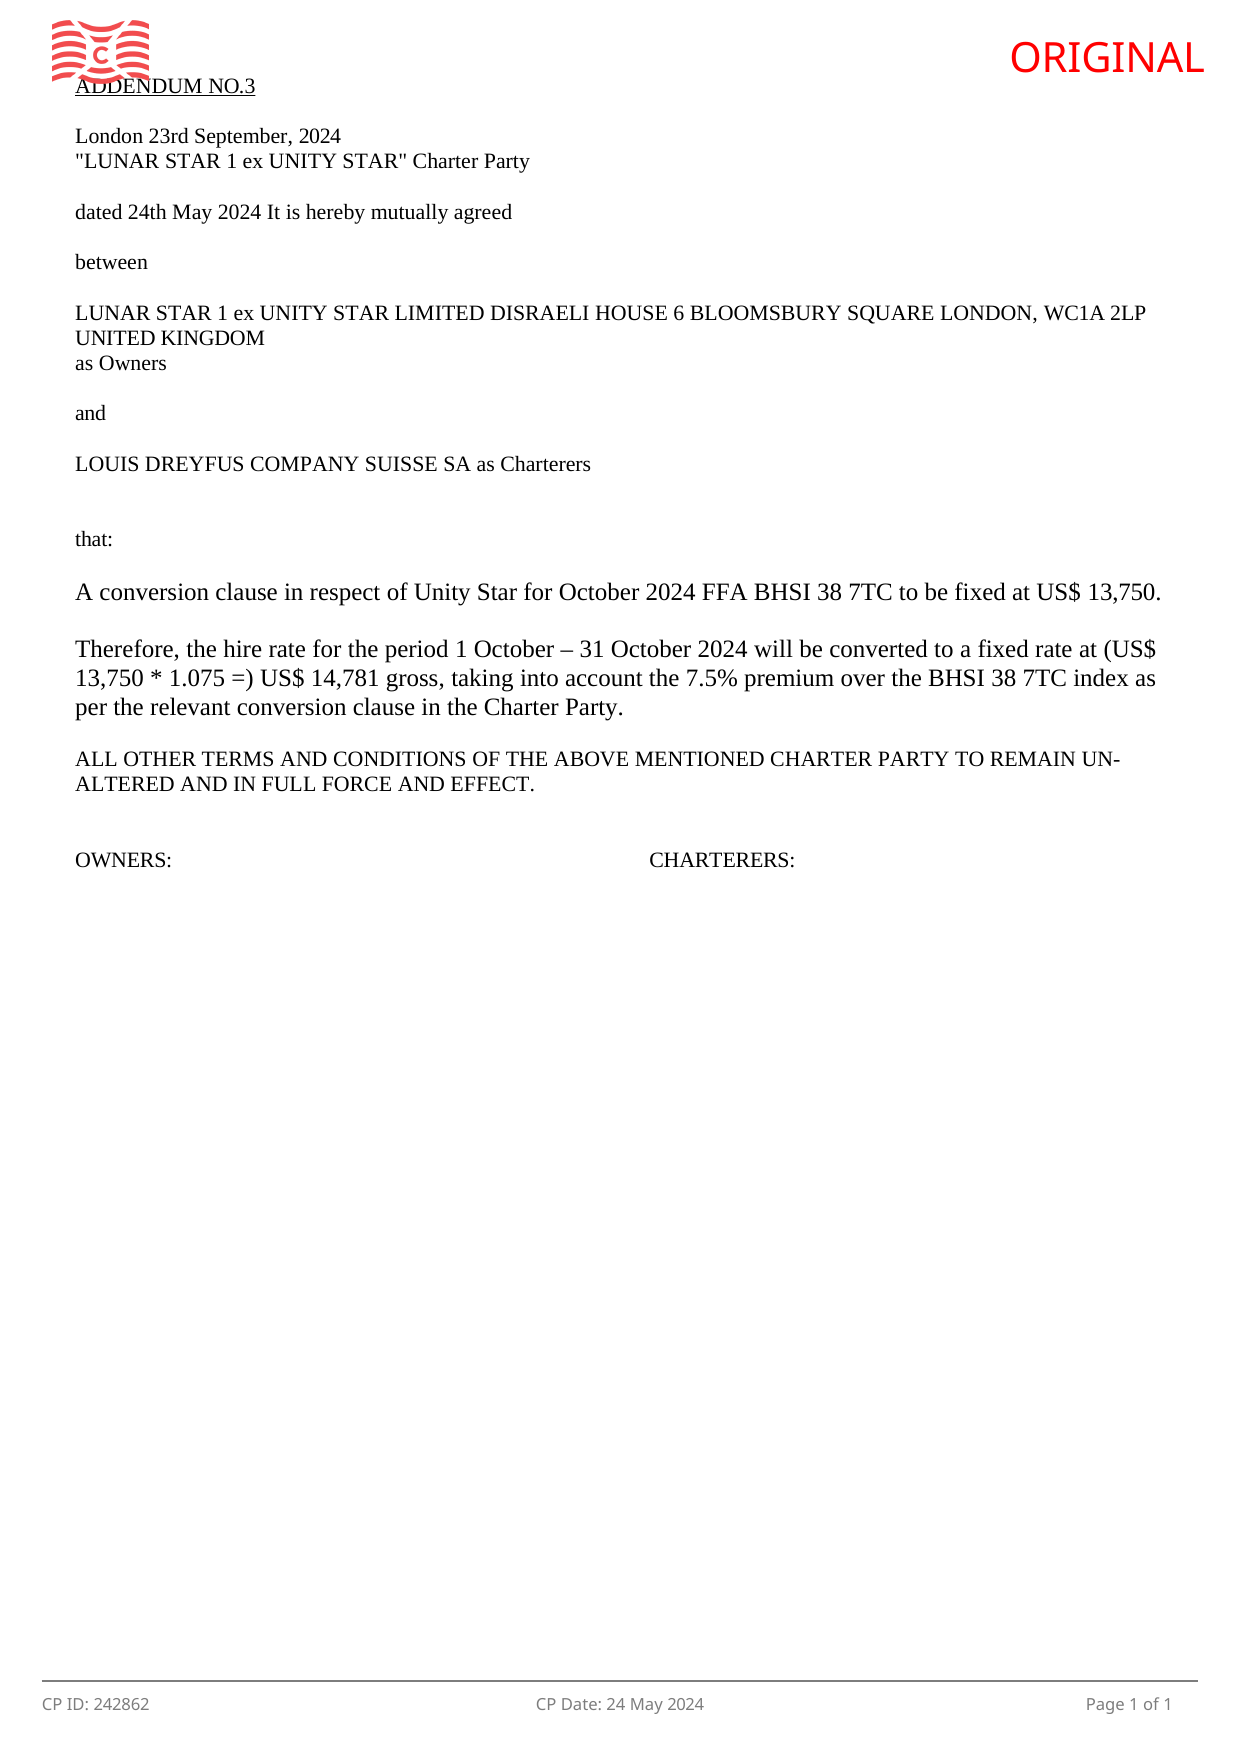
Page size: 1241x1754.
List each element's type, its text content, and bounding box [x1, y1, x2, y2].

text "LUNAR STAR 1 ex UNITY STAR" Charter Party dated 24th May 2024 It is hereby mutually agreed between [75, 148, 544, 274]
picture [52, 20, 149, 84]
subtitle LUNAR STAR 1 ex UNITY STAR LIMITED DISRAELI HOUSE 6 BLOOMSBURY SQUARE LONDON, WC1A 2LP UNITED KINGDOM [75, 299, 1196, 350]
subtitle ALL OTHER TERMS AND CONDITIONS OF THE ABOVE MENTIONED CHARTER PARTY TO REMAIN UN- ALTERED AND IN FULL FORCE AND EFFECT. [75, 746, 1196, 796]
text that: [75, 526, 1196, 552]
text A conversion clause in respect of Unity Star for October 2024 FFA BHSI 38 7TC to be fixed at US$ 13,750. [75, 577, 1196, 605]
text London 23rd September, 2024 [75, 123, 1196, 148]
text Therefore, the hire rate for the period 1 October – 31 October 2024 will be converted to a fixed rate at (US$ 13,750 * 1.075 =) US$ 14,781 gross, taking into account the 7.5% premium over the BHSI 38 7TC index as per the relevant conversion clause in the Charter Party. [75, 634, 1157, 720]
text LOUIS DREYFUS COMPANY SUISSE SA as Charterers [75, 451, 1196, 476]
text OWNERS: CHARTERERS: [75, 847, 1196, 872]
text as Owners and [75, 350, 168, 426]
